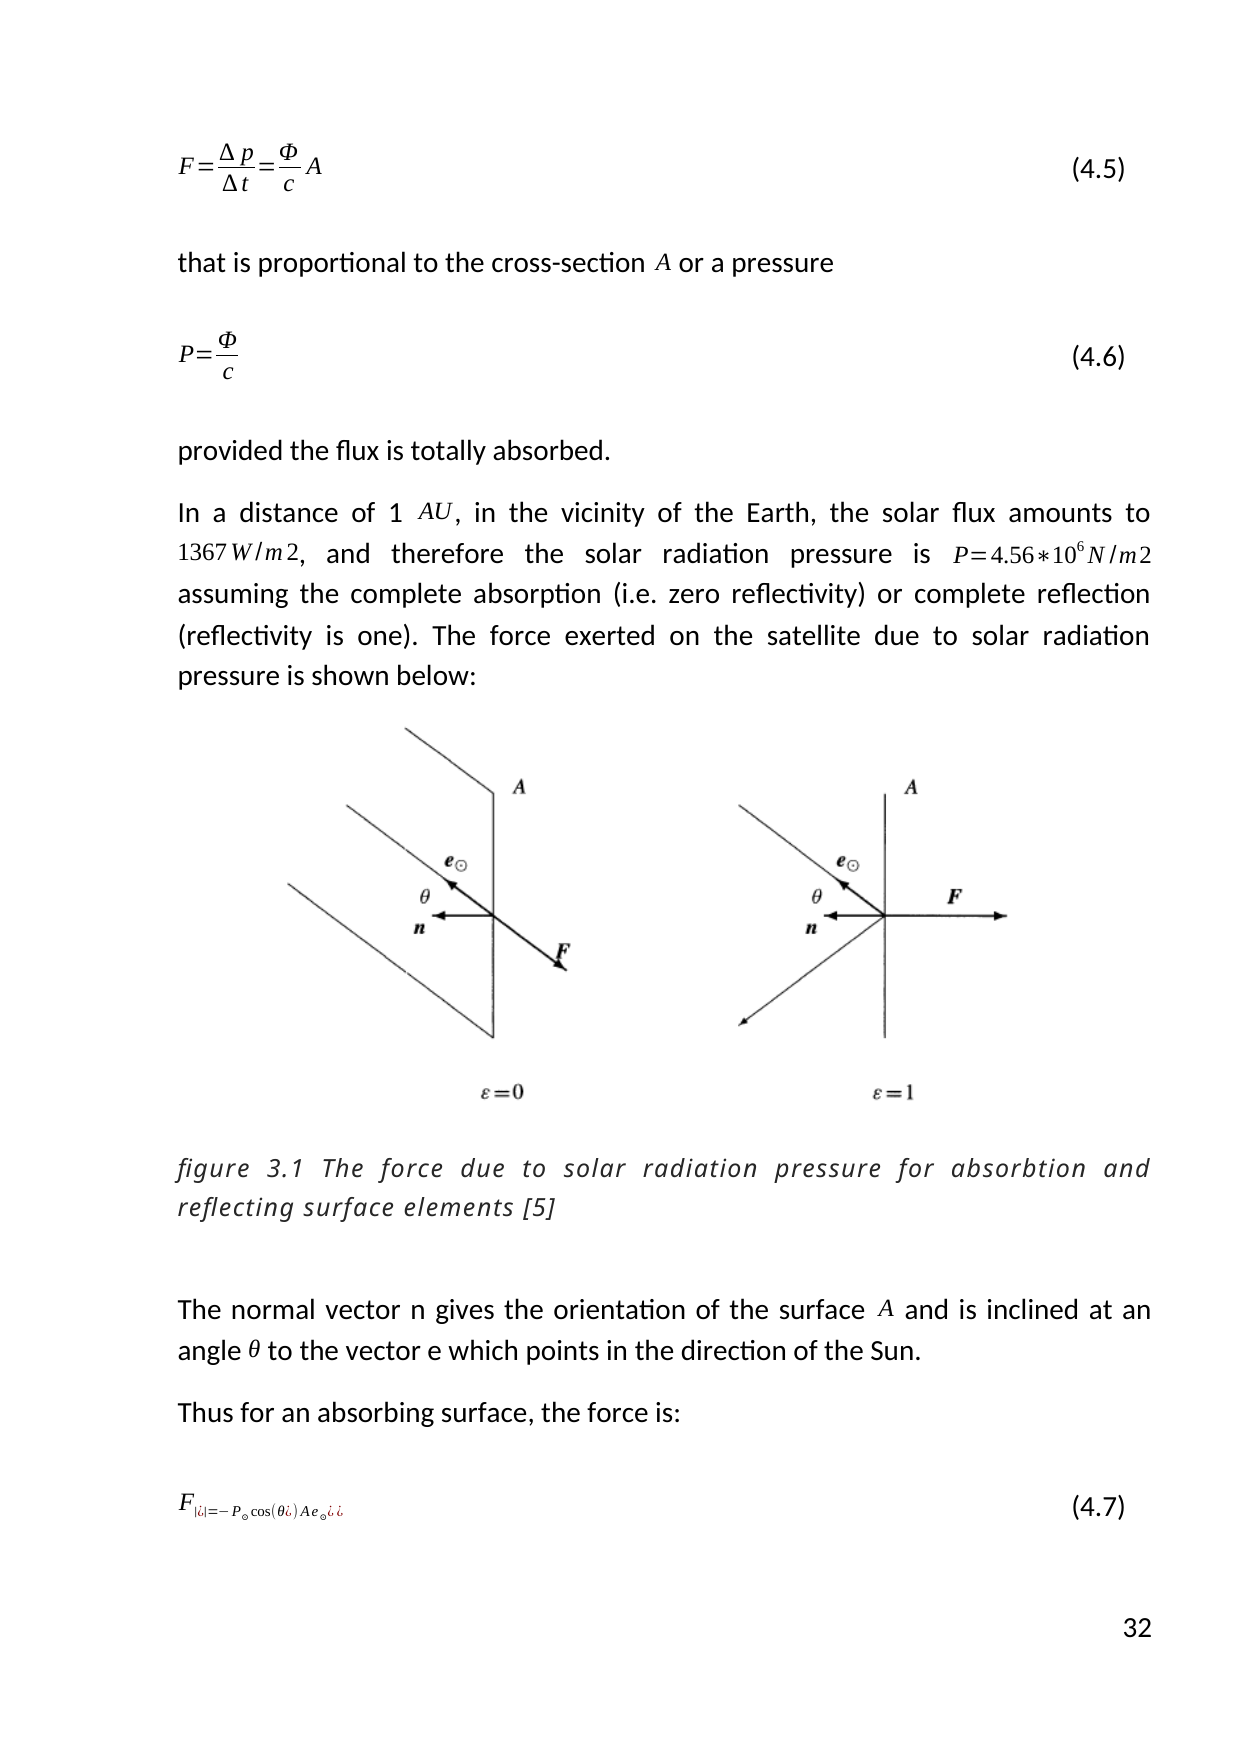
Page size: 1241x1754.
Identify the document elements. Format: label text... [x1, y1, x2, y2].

table_header (4.5) [1004, 118, 1137, 244]
picture [261, 719, 1068, 1124]
text In a distance of 1 , in the vicinity of the Earth, the solar flux amounts to , and therefore the solar radiation pressure is assuming the complete absorption (i.e. zero reflectivity) or complete reflection (reflectivity is one). The force exerted on the satellite due to solar radiation pressure is shown below: [177, 494, 1152, 693]
text that is proportional to the cross-section or a pressure [177, 244, 1152, 280]
table_header [166, 1456, 1004, 1582]
subtitle figure 3.1 The force due to solar radiation pressure for absorbtion and reflecting surface elements [5] [177, 1150, 1152, 1223]
text provided the flux is totally absorbed. [177, 432, 1152, 468]
table_header (4.6) [1004, 306, 1137, 432]
text Thus for an absorbing surface, the force is: [177, 1394, 1152, 1429]
table_header [166, 306, 1004, 432]
table_header (4.7) [1004, 1456, 1137, 1582]
table_header [166, 118, 1004, 244]
text The normal vector n gives the orientation of the surface and is inclined at an angle to the vector e which points in the direction of the Sun. [177, 1291, 1152, 1368]
